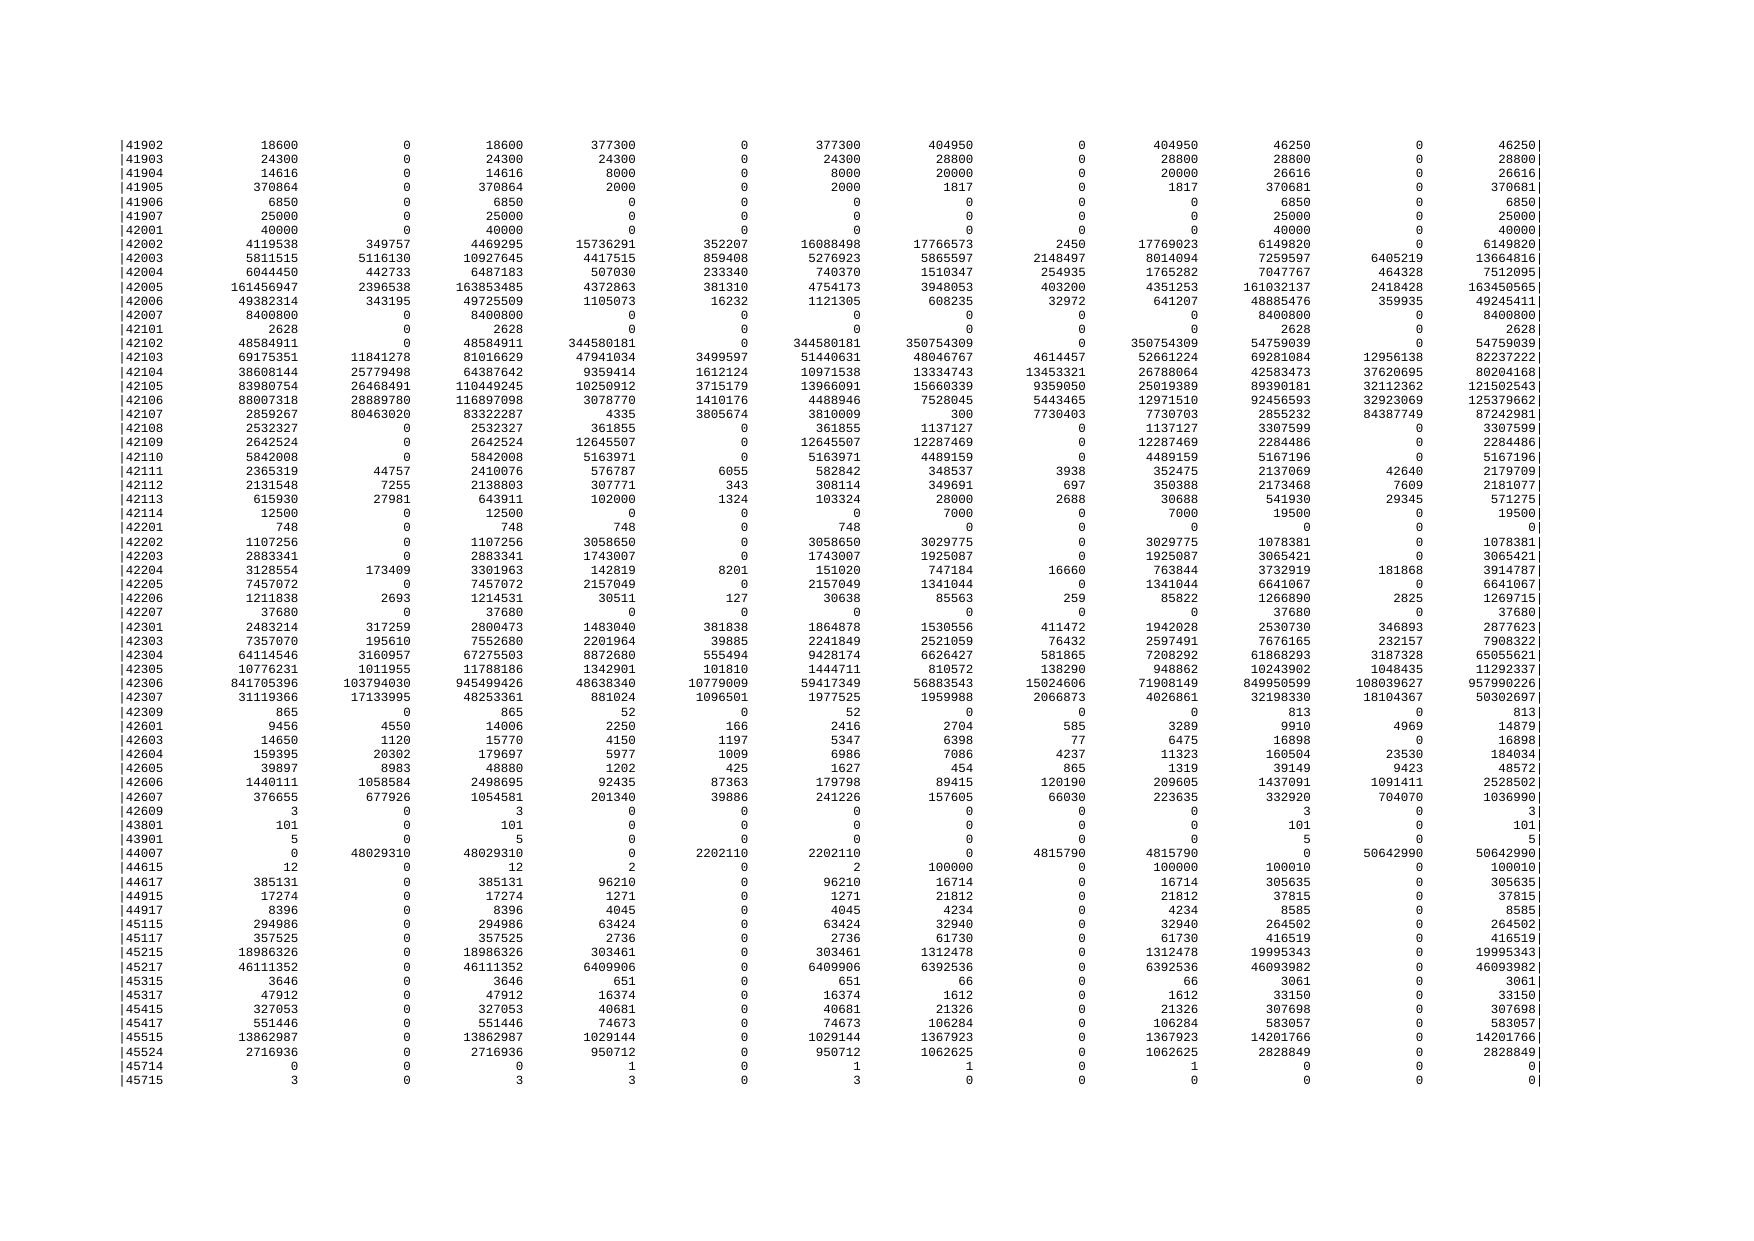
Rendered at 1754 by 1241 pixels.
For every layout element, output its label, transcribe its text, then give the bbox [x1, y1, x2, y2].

text |42204 3128554 173409 3301963 142819 8201 151020 747184 16660 763844 3732919 181868 3914787| [118, 564, 1636, 578]
text |45117 357525 0 357525 2736 0 2736 61730 0 61730 416519 0 416519| [118, 932, 1636, 946]
text |42114 12500 0 12500 0 0 0 7000 0 7000 19500 0 19500| [118, 507, 1636, 521]
text |42007 8400800 0 8400800 0 0 0 0 0 0 8400800 0 8400800| [118, 309, 1636, 323]
text |45417 551446 0 551446 74673 0 74673 106284 0 106284 583057 0 583057| [118, 1017, 1636, 1031]
text |45714 0 0 0 1 0 1 1 0 1 0 0 0| [118, 1060, 1636, 1074]
text |45317 47912 0 47912 16374 0 16374 1612 0 1612 33150 0 33150| [118, 989, 1636, 1003]
text |42201 748 0 748 748 0 748 0 0 0 0 0 0| [118, 521, 1636, 536]
text |42203 2883341 0 2883341 1743007 0 1743007 1925087 0 1925087 3065421 0 3065421| [118, 550, 1636, 564]
text |45315 3646 0 3646 651 0 651 66 0 66 3061 0 3061| [118, 975, 1636, 989]
text |42304 64114546 3160957 67275503 8872680 555494 9428174 6626427 581865 7208292 61868293 3187328 65055621| [118, 649, 1636, 663]
text |42309 865 0 865 52 0 52 0 0 0 813 0 813| [118, 706, 1636, 720]
text |42005 161456947 2396538 163853485 4372863 381310 4754173 3948053 403200 4351253 161032137 2418428 163450565| [118, 281, 1636, 295]
text |44917 8396 0 8396 4045 0 4045 4234 0 4234 8585 0 8585| [118, 904, 1636, 918]
text |42603 14650 1120 15770 4150 1197 5347 6398 77 6475 16898 0 16898| [118, 734, 1636, 748]
text |42106 88007318 28889780 116897098 3078770 1410176 4488946 7528045 5443465 12971510 92456593 32923069 125379662| [118, 394, 1636, 408]
text |45515 13862987 0 13862987 1029144 0 1029144 1367923 0 1367923 14201766 0 14201766| [118, 1031, 1636, 1046]
text |42306 841705396 103794030 945499426 48638340 10779009 59417349 56883543 15024606 71908149 849950599 108039627 957990226| [118, 677, 1636, 691]
text |42307 31119366 17133995 48253361 881024 1096501 1977525 1959988 2066873 4026861 32198330 18104367 50302697| [118, 691, 1636, 706]
text |42103 69175351 11841278 81016629 47941034 3499597 51440631 48046767 4614457 52661224 69281084 12956138 82237222| [118, 351, 1636, 366]
text |42004 6044450 442733 6487183 507030 233340 740370 1510347 254935 1765282 7047767 464328 7512095| [118, 266, 1636, 281]
text |42607 376655 677926 1054581 201340 39886 241226 157605 66030 223635 332920 704070 1036990| [118, 791, 1636, 805]
text |42609 3 0 3 0 0 0 0 0 0 3 0 3| [118, 805, 1636, 819]
text |42113 615930 27981 643911 102000 1324 103324 28000 2688 30688 541930 29345 571275| [118, 493, 1636, 507]
text |43801 101 0 101 0 0 0 0 0 0 101 0 101| [118, 819, 1636, 833]
text |41902 18600 0 18600 377300 0 377300 404950 0 404950 46250 0 46250| [118, 139, 1636, 153]
text |42305 10776231 1011955 11788186 1342901 101810 1444711 810572 138290 948862 10243902 1048435 11292337| [118, 663, 1636, 677]
text |42110 5842008 0 5842008 5163971 0 5163971 4489159 0 4489159 5167196 0 5167196| [118, 451, 1636, 465]
text |42002 4119538 349757 4469295 15736291 352207 16088498 17766573 2450 17769023 6149820 0 6149820| [118, 238, 1636, 252]
text |42601 9456 4550 14006 2250 166 2416 2704 585 3289 9910 4969 14879| [118, 720, 1636, 734]
text |42205 7457072 0 7457072 2157049 0 2157049 1341044 0 1341044 6641067 0 6641067| [118, 578, 1636, 592]
text |41904 14616 0 14616 8000 0 8000 20000 0 20000 26616 0 26616| [118, 167, 1636, 181]
text |42102 48584911 0 48584911 344580181 0 344580181 350754309 0 350754309 54759039 0 54759039| [118, 337, 1636, 351]
text |41903 24300 0 24300 24300 0 24300 28800 0 28800 28800 0 28800| [118, 153, 1636, 167]
text |44617 385131 0 385131 96210 0 96210 16714 0 16714 305635 0 305635| [118, 876, 1636, 890]
text |42606 1440111 1058584 2498695 92435 87363 179798 89415 120190 209605 1437091 1091411 2528502| [118, 776, 1636, 791]
text |45217 46111352 0 46111352 6409906 0 6409906 6392536 0 6392536 46093982 0 46093982| [118, 961, 1636, 975]
text |42111 2365319 44757 2410076 576787 6055 582842 348537 3938 352475 2137069 42640 2179709| [118, 465, 1636, 479]
text |42112 2131548 7255 2138803 307771 343 308114 349691 697 350388 2173468 7609 2181077| [118, 479, 1636, 493]
text |41905 370864 0 370864 2000 0 2000 1817 0 1817 370681 0 370681| [118, 181, 1636, 196]
text |42104 38608144 25779498 64387642 9359414 1612124 10971538 13334743 13453321 26788064 42583473 37620695 80204168| [118, 366, 1636, 380]
text |42101 2628 0 2628 0 0 0 0 0 0 2628 0 2628| [118, 323, 1636, 337]
text |42206 1211838 2693 1214531 30511 127 30638 85563 259 85822 1266890 2825 1269715| [118, 592, 1636, 606]
text |42107 2859267 80463020 83322287 4335 3805674 3810009 300 7730403 7730703 2855232 84387749 87242981| [118, 408, 1636, 422]
text |45215 18986326 0 18986326 303461 0 303461 1312478 0 1312478 19995343 0 19995343| [118, 946, 1636, 961]
text |43901 5 0 5 0 0 0 0 0 0 5 0 5| [118, 833, 1636, 847]
text |45115 294986 0 294986 63424 0 63424 32940 0 32940 264502 0 264502| [118, 918, 1636, 932]
text |44615 12 0 12 2 0 2 100000 0 100000 100010 0 100010| [118, 861, 1636, 876]
text |45715 3 0 3 3 0 3 0 0 0 0 0 0| [118, 1074, 1636, 1088]
text |44007 0 48029310 48029310 0 2202110 2202110 0 4815790 4815790 0 50642990 50642990| [118, 847, 1636, 861]
text |42604 159395 20302 179697 5977 1009 6986 7086 4237 11323 160504 23530 184034| [118, 748, 1636, 762]
text |41906 6850 0 6850 0 0 0 0 0 0 6850 0 6850| [118, 196, 1636, 210]
text |42207 37680 0 37680 0 0 0 0 0 0 37680 0 37680| [118, 606, 1636, 621]
text |42105 83980754 26468491 110449245 10250912 3715179 13966091 15660339 9359050 25019389 89390181 32112362 121502543| [118, 380, 1636, 394]
text |42109 2642524 0 2642524 12645507 0 12645507 12287469 0 12287469 2284486 0 2284486| [118, 436, 1636, 451]
text |42303 7357070 195610 7552680 2201964 39885 2241849 2521059 76432 2597491 7676165 232157 7908322| [118, 635, 1636, 649]
text |42605 39897 8983 48880 1202 425 1627 454 865 1319 39149 9423 48572| [118, 762, 1636, 776]
text |42301 2483214 317259 2800473 1483040 381838 1864878 1530556 411472 1942028 2530730 346893 2877623| [118, 621, 1636, 635]
text |42003 5811515 5116130 10927645 4417515 859408 5276923 5865597 2148497 8014094 7259597 6405219 13664816| [118, 252, 1636, 266]
text |42108 2532327 0 2532327 361855 0 361855 1137127 0 1137127 3307599 0 3307599| [118, 422, 1636, 436]
text |45415 327053 0 327053 40681 0 40681 21326 0 21326 307698 0 307698| [118, 1003, 1636, 1017]
text |42202 1107256 0 1107256 3058650 0 3058650 3029775 0 3029775 1078381 0 1078381| [118, 536, 1636, 550]
text |44915 17274 0 17274 1271 0 1271 21812 0 21812 37815 0 37815| [118, 890, 1636, 904]
text |45524 2716936 0 2716936 950712 0 950712 1062625 0 1062625 2828849 0 2828849| [118, 1046, 1636, 1060]
text |42001 40000 0 40000 0 0 0 0 0 0 40000 0 40000| [118, 224, 1636, 238]
text |42006 49382314 343195 49725509 1105073 16232 1121305 608235 32972 641207 48885476 359935 49245411| [118, 295, 1636, 309]
text |41907 25000 0 25000 0 0 0 0 0 0 25000 0 25000| [118, 210, 1636, 224]
